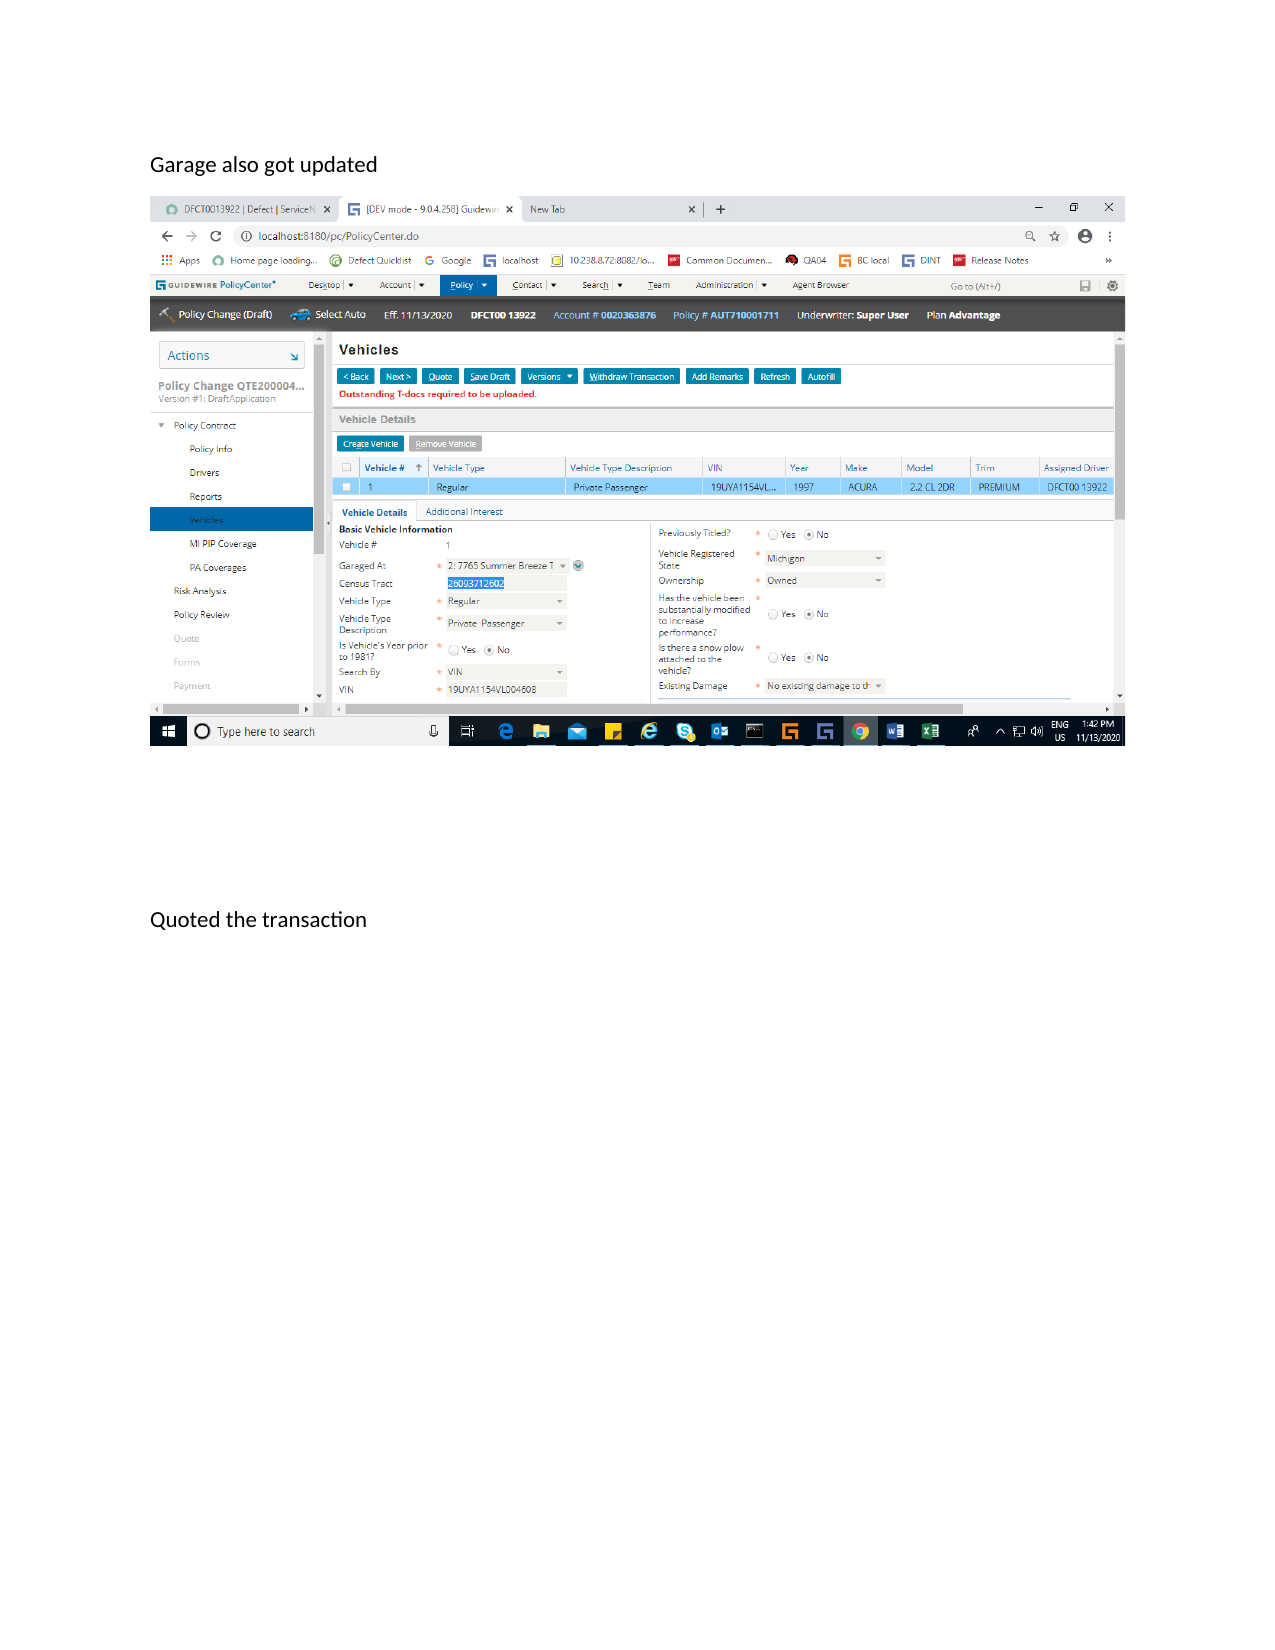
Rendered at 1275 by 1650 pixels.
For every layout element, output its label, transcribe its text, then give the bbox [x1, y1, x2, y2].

text Garage also got updated [150, 150, 1125, 178]
picture [150, 196, 1125, 746]
text Quoted the transaction [150, 905, 1125, 933]
